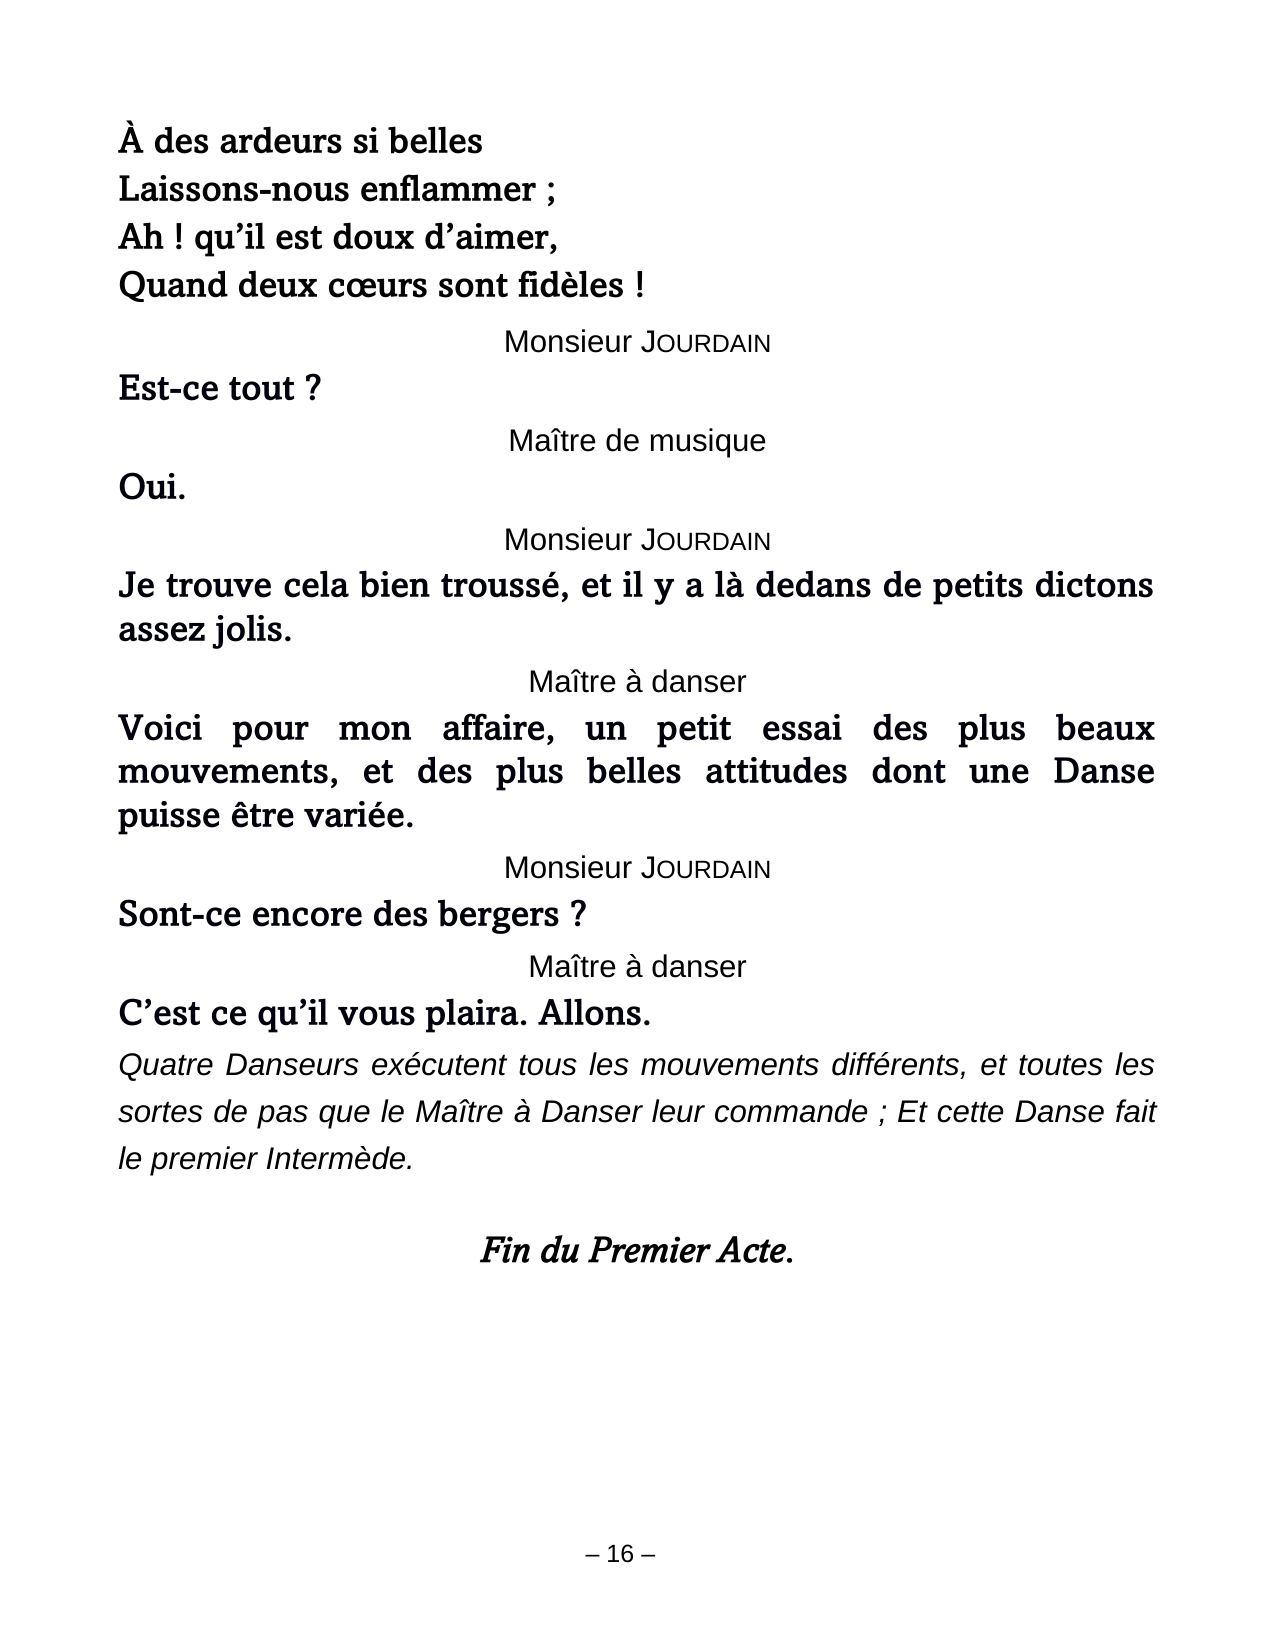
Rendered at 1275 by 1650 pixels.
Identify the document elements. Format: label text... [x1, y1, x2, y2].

text C’est ce qu’il vous plaira. Allons. [118, 990, 1157, 1034]
text Ah ! qu’il est doux d’aimer, [118, 214, 1157, 258]
text Oui. [118, 464, 1157, 508]
text Fin du Premier Acte. [118, 1228, 1157, 1272]
text Maître de musique [118, 422, 1157, 458]
text Sont-ce encore des bergers ? [118, 891, 1157, 935]
text Laissons-nous enflammer ; [118, 166, 1157, 210]
text Quand deux cœurs sont fidèles ! [118, 263, 1157, 307]
text Voici pour mon affaire, un petit essai des plus beaux mouvements, et des plus belles attitudes dont une Danse puisse être variée. [118, 705, 1157, 837]
text Monsieur Jourdain [118, 849, 1157, 885]
text Monsieur Jourdain [118, 521, 1157, 557]
text Maître à danser [118, 948, 1157, 984]
text Maître à danser [118, 663, 1157, 699]
text Est-ce tout ? [118, 366, 1157, 409]
text Monsieur Jourdain [118, 323, 1157, 359]
text Je trouve cela bien troussé, et il y a là dedans de petits dictons assez jolis. [118, 563, 1157, 651]
text À des ardeurs si belles [118, 118, 1157, 162]
text Quatre Danseurs exécutent tous les mouvements différents, et toutes les sortes de pas que le Maître à Danser leur commande ; Et cette Danse fait le premier Intermède. [118, 1046, 1157, 1176]
